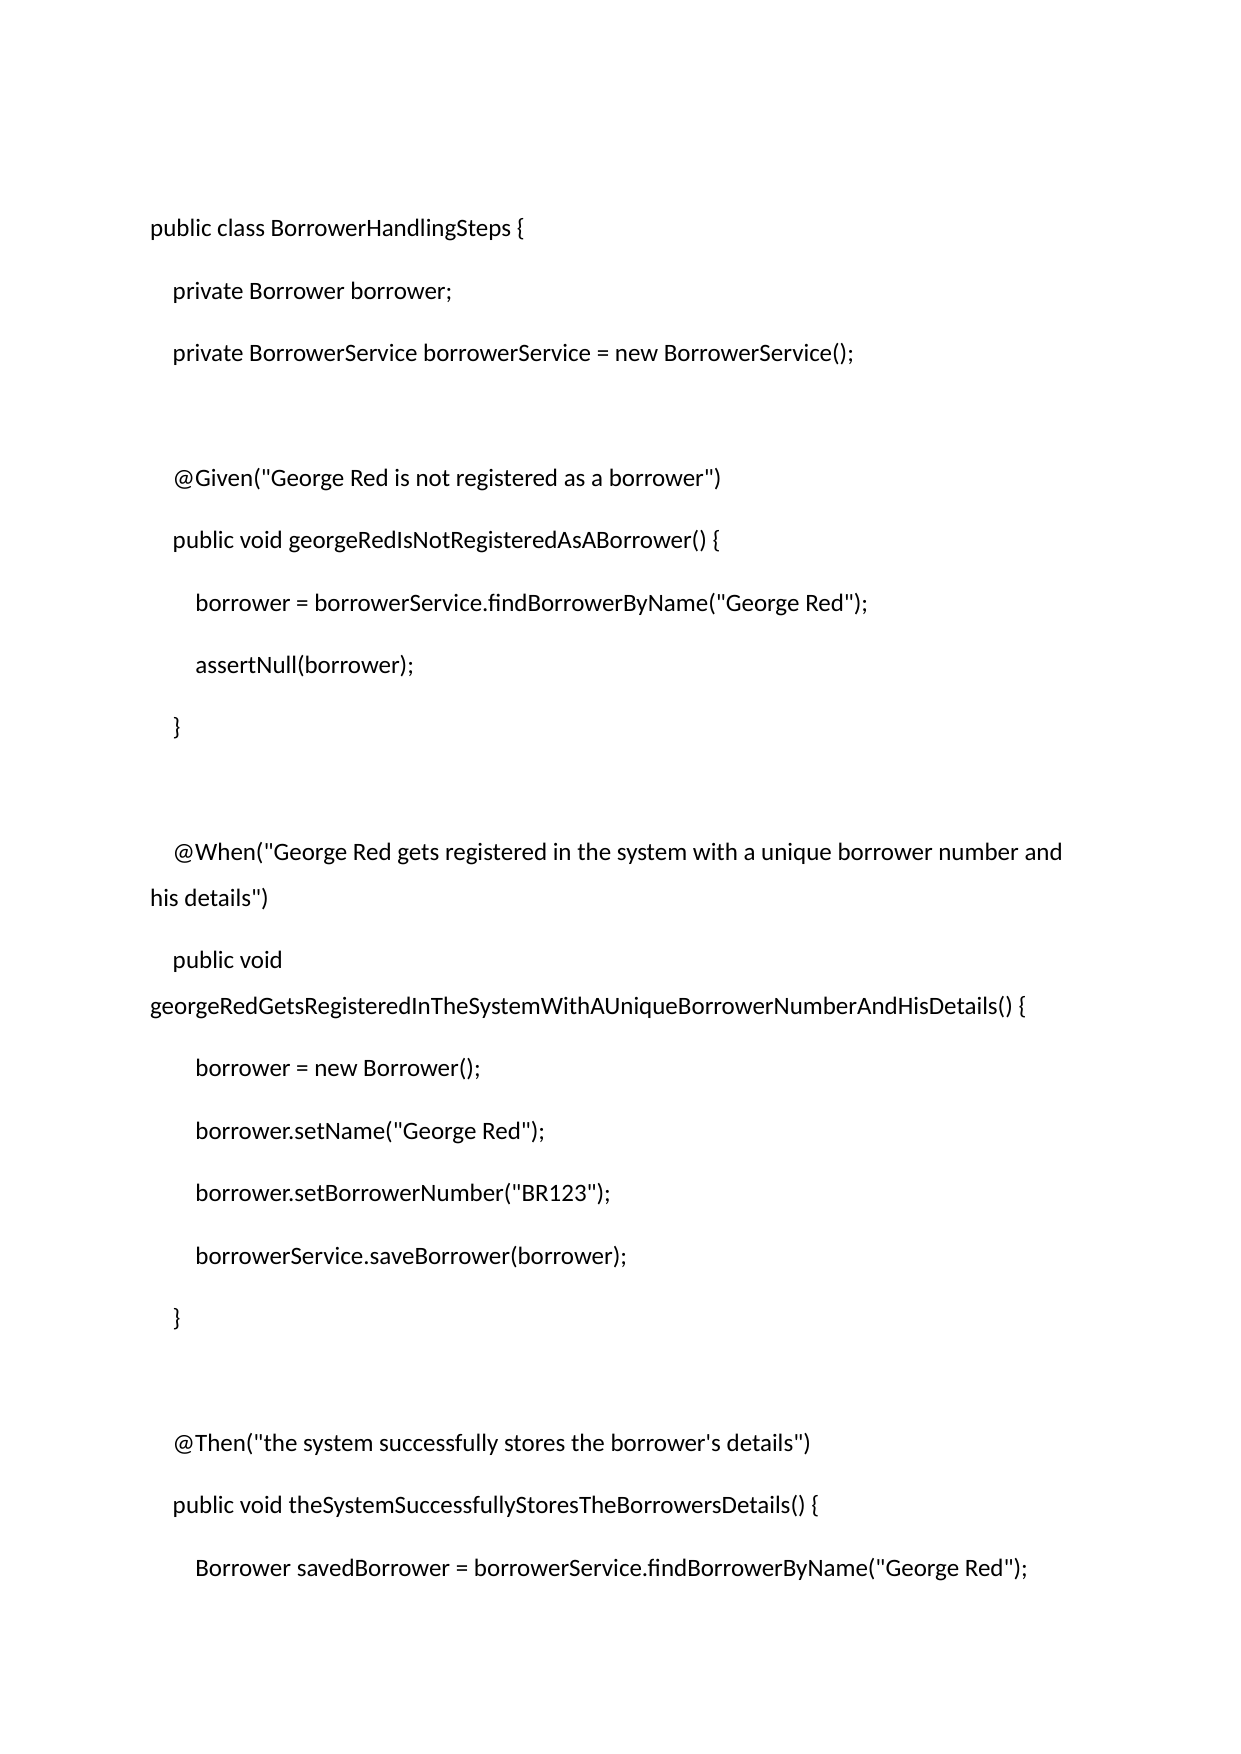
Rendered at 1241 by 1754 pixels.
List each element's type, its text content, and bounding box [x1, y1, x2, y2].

text borrower.setBorrowerNumber("BR123"); [150, 1177, 1090, 1208]
text borrowerService.saveBorrower(borrower); [150, 1240, 1090, 1270]
text public void georgeRedIsNotRegisteredAsABorrower() { [150, 524, 1090, 555]
text } [150, 712, 1090, 742]
text @Given("George Red is not registered as a borrower") [150, 462, 1090, 492]
text @Then("the system successfully stores the borrower's details") [150, 1427, 1090, 1457]
text public void theSystemSuccessfullyStoresTheBorrowersDetails() { [150, 1489, 1090, 1520]
text private BorrowerService borrowerService = new BorrowerService(); [150, 337, 1090, 368]
text assertNull(borrower); [150, 649, 1090, 680]
text borrower.setName("George Red"); [150, 1115, 1090, 1146]
text private Borrower borrower; [150, 275, 1090, 305]
text public void georgeRedGetsRegisteredInTheSystemWithAUniqueBorrowerNumberAndHisDetails() { [150, 944, 1090, 1021]
text @When("George Red gets registered in the system with a unique borrower number and his details") [150, 836, 1090, 913]
text Borrower savedBorrower = borrowerService.findBorrowerByName("George Red"); [150, 1552, 1090, 1582]
text public class BorrowerHandlingSteps { [150, 212, 1090, 243]
text borrower = borrowerService.findBorrowerByName("George Red"); [150, 587, 1090, 617]
text } [150, 1302, 1090, 1333]
text borrower = new Borrower(); [150, 1053, 1090, 1083]
